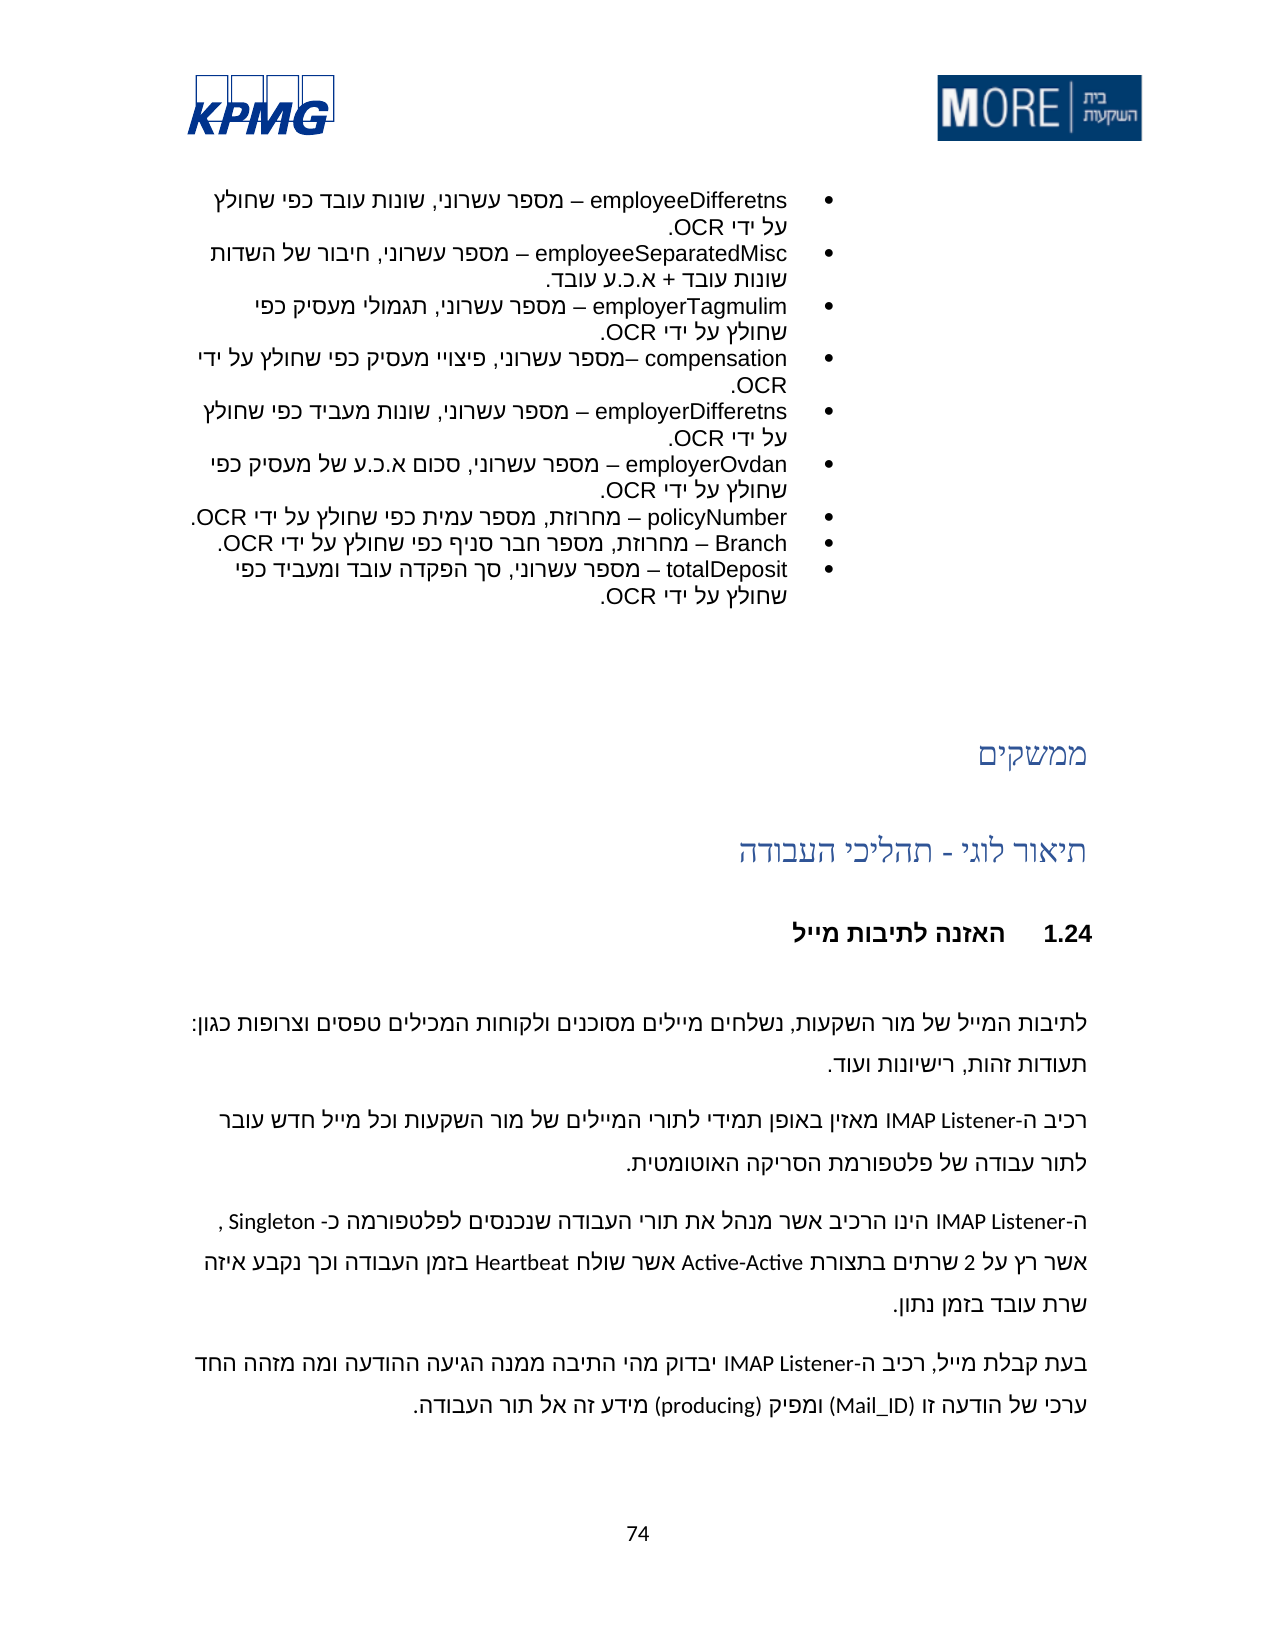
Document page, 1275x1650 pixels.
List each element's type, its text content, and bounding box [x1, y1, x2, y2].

list employerTagmulim – מספר עשרוני, תגמולי מעסיק כפי שחולץ על ידי OCR. [187, 293, 825, 345]
subtitle ממשקים [187, 734, 1087, 773]
text בעת קבלת מייל, רכיב ה-IMAP Listener יבדוק מהי התיבה ממנה הגיעה ההודעה ומה מזהה החד ערכי של הודעה זו (Mail_ID) ומפיק (producing) מידע זה אל תור העבודה. [187, 1349, 1087, 1419]
subtitle תיאור לוגי - תהליכי העבודה [187, 831, 1087, 869]
list compensation –מספר עשרוני, פיצויי מעסיק כפי שחולץ על ידי OCR. [187, 345, 825, 398]
picture [937, 75, 1143, 141]
list employerOvdan – מספר עשרוני, סכום א.כ.ע של מעסיק כפי שחולץ על ידי OCR. [187, 451, 825, 503]
text רכיב ה-IMAP Listener מאזין באופן תמידי לתורי המיילים של מור השקעות וכל מייל חדש עובר לתור עבודה של פלטפורמת הסריקה האוטומטית. [187, 1107, 1087, 1177]
list policyNumber – מחרוזת, מספר עמית כפי שחולץ על ידי OCR. [187, 503, 825, 530]
list employeeDifferetns – מספר עשרוני, שונות עובד כפי שחולץ על ידי OCR. [187, 187, 825, 240]
list employerDifferetns – מספר עשרוני, שונות מעביד כפי שחולץ על ידי OCR. [187, 398, 825, 451]
subtitle האזנה לתיבות מייל [187, 919, 1043, 948]
list totalDeposit – מספר עשרוני, סך הפקדה עובד ומעביד כפי שחולץ על ידי OCR. [187, 556, 825, 609]
text ה-IMAP Listener הינו הרכיב אשר מנהל את תורי העבודה שנכנסים לפלטפורמה כ- Singleton , אשר רץ על 2 שרתים בתצורת Active-Active אשר שולח Heartbeat בזמן העבודה וכך נקבע איזה שרת עובד בזמן נתון. [187, 1207, 1087, 1318]
text לתיבות המייל של מור השקעות, נשלחים מיילים מסוכנים ולקוחות המכילים טפסים וצרופות כגון: תעודות זהות, רישיונות ועוד. [187, 1009, 1087, 1077]
list Branch – מחרוזת, מספר חבר סניף כפי שחולץ על ידי OCR. [187, 530, 825, 556]
list employeeSeparatedMisc – מספר עשרוני, חיבור של השדות שונות עובד + א.כ.ע עובד. [187, 240, 825, 293]
